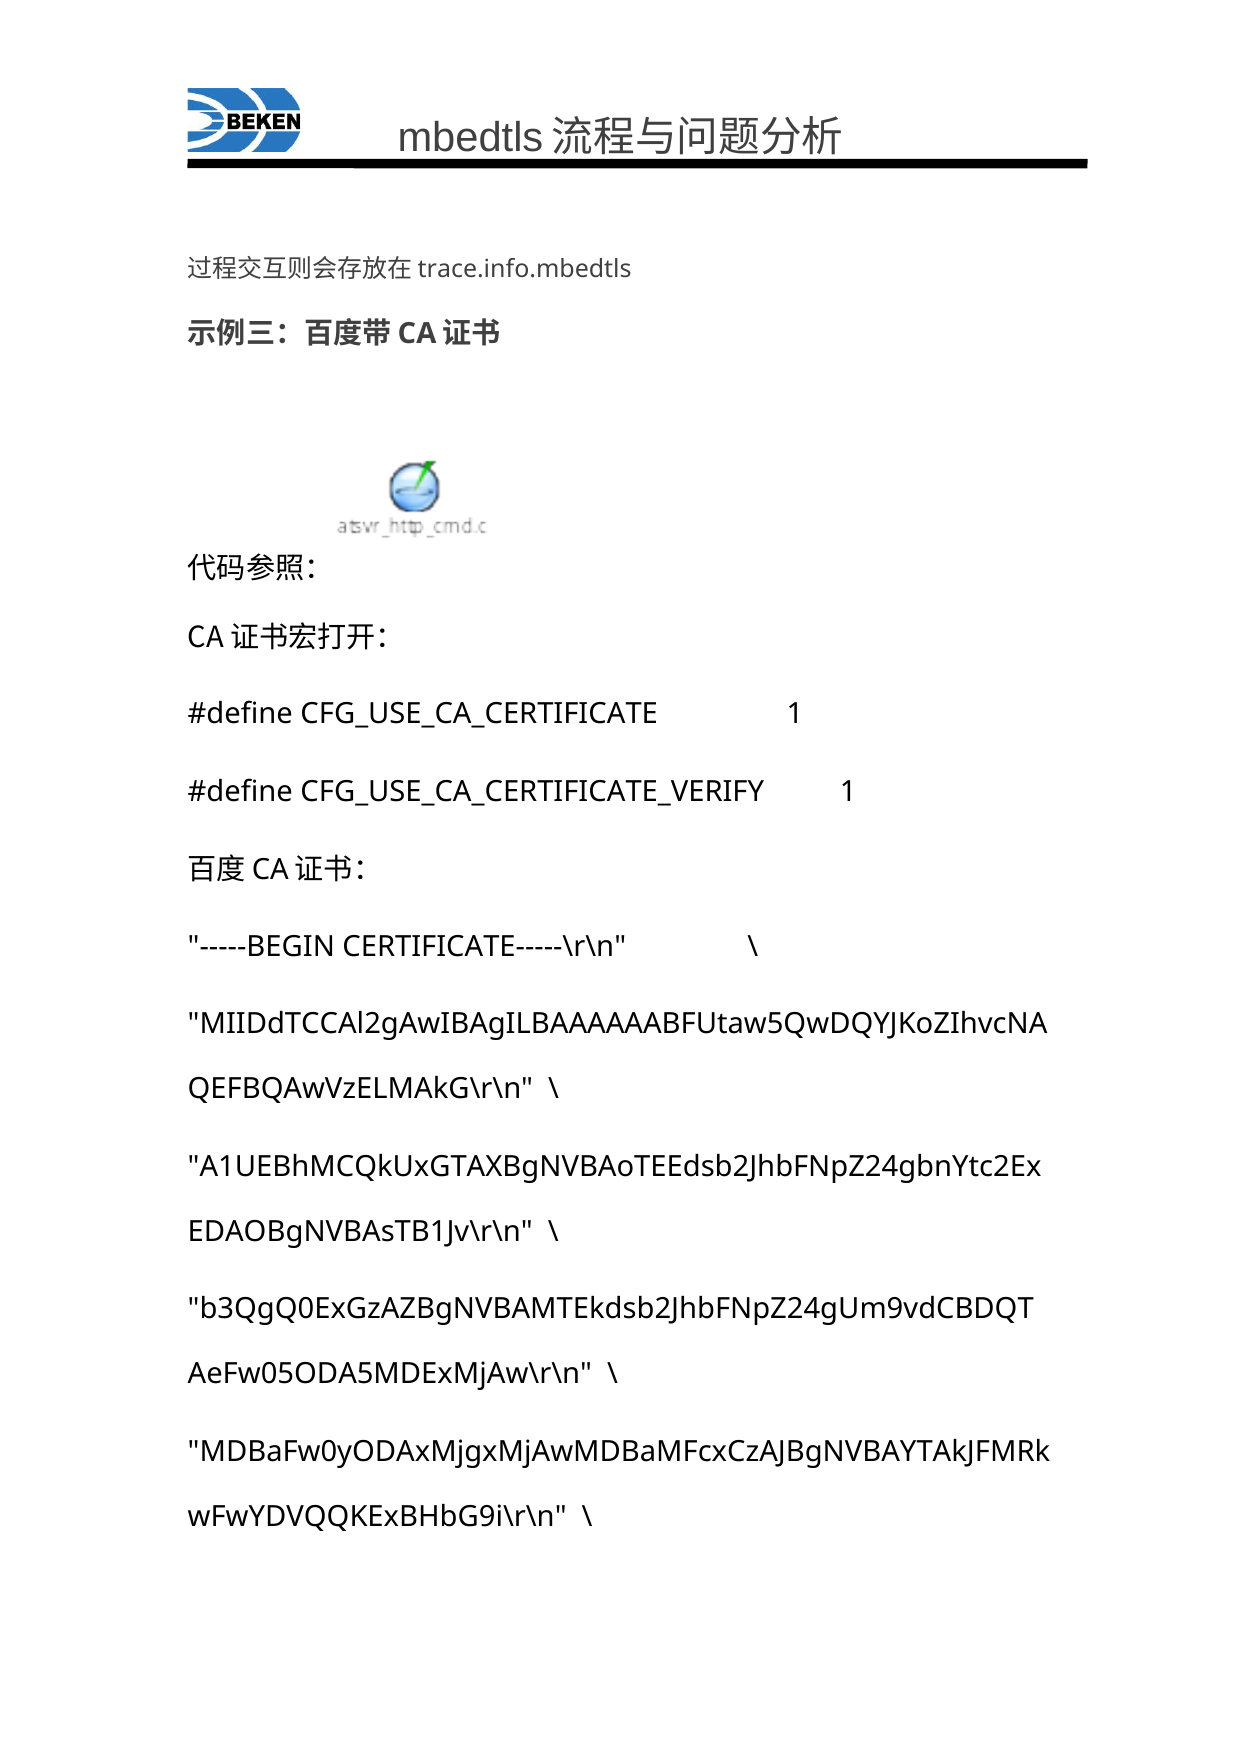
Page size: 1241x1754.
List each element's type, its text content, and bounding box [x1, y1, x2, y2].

picture [187, 88, 300, 152]
text 代码参照： [187, 460, 1053, 590]
text #define CFG_USE_CA_CERTIFICATE_VERIFY 1 [187, 757, 1053, 822]
text CA证书宏打开： [187, 602, 1053, 667]
text #define CFG_USE_CA_CERTIFICATE 1 [187, 680, 1053, 745]
text "b3QgQ0ExGzAZBgNVBAMTEkdsb2JhbFNpZ24gUm9vdCBDQTAeFw05ODA5MDExMjAw\r\n" \ [187, 1275, 1053, 1405]
subtitle 示例三：百度带CA证书 [187, 299, 1053, 364]
text 百度CA证书： [187, 835, 1053, 900]
text "MDBaFw0yODAxMjgxMjAwMDBaMFcxCzAJBgNVBAYTAkJFMRkwFwYDVQQKExBHbG9i\r\n" \ [187, 1417, 1053, 1547]
text 过程交互则会存放在trace.info.mbedtls [187, 234, 1053, 299]
text "A1UEBhMCQkUxGTAXBgNVBAoTEEdsb2JhbFNpZ24gbnYtc2ExEDAOBgNVBAsTB1Jv\r\n" \ [187, 1132, 1053, 1262]
text "-----BEGIN CERTIFICATE-----\r\n" \ [187, 912, 1053, 977]
text "MIIDdTCCAl2gAwIBAgILBAAAAAABFUtaw5QwDQYJKoZIhvcNAQEFBQAwVzELMAkG\r\n" \ [187, 990, 1053, 1120]
